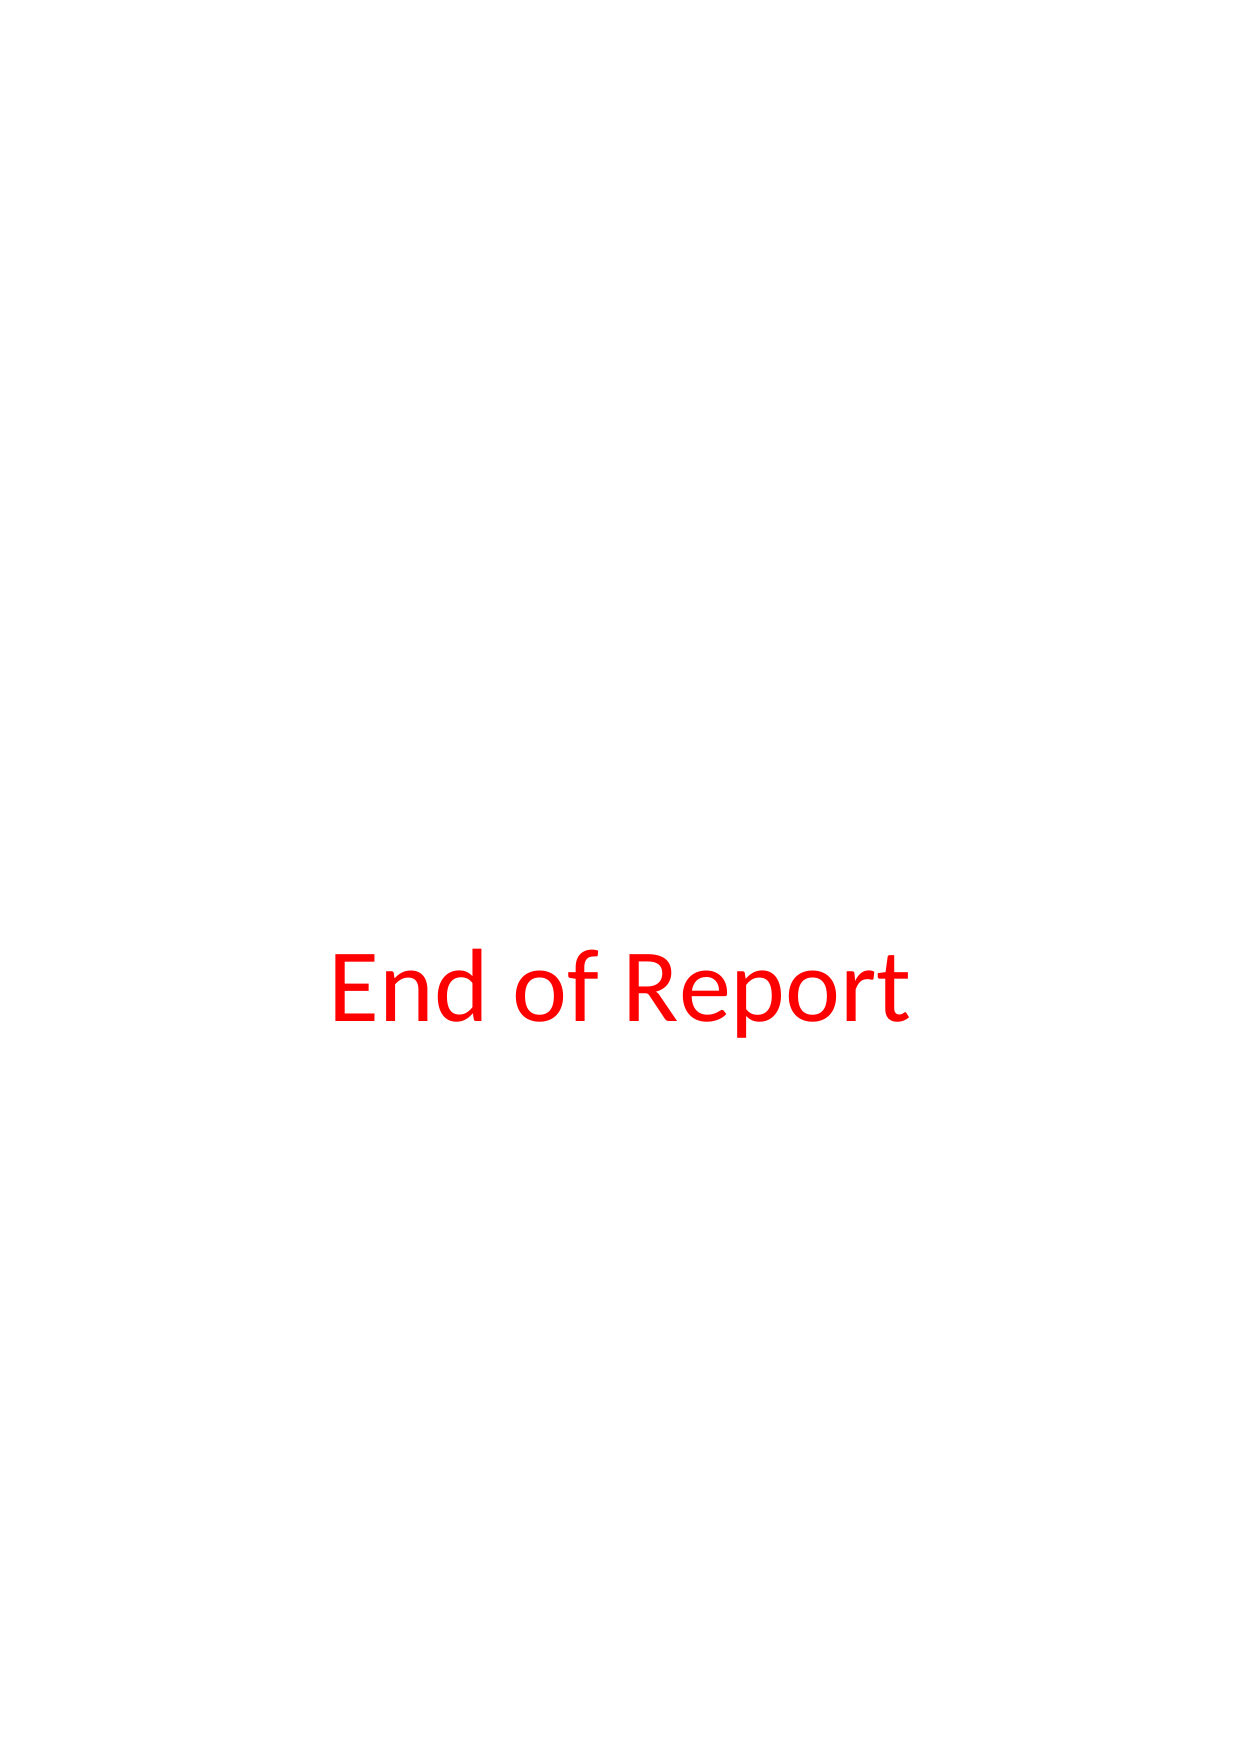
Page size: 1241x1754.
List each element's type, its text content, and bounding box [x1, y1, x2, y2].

text End of Report [150, 920, 1090, 1047]
